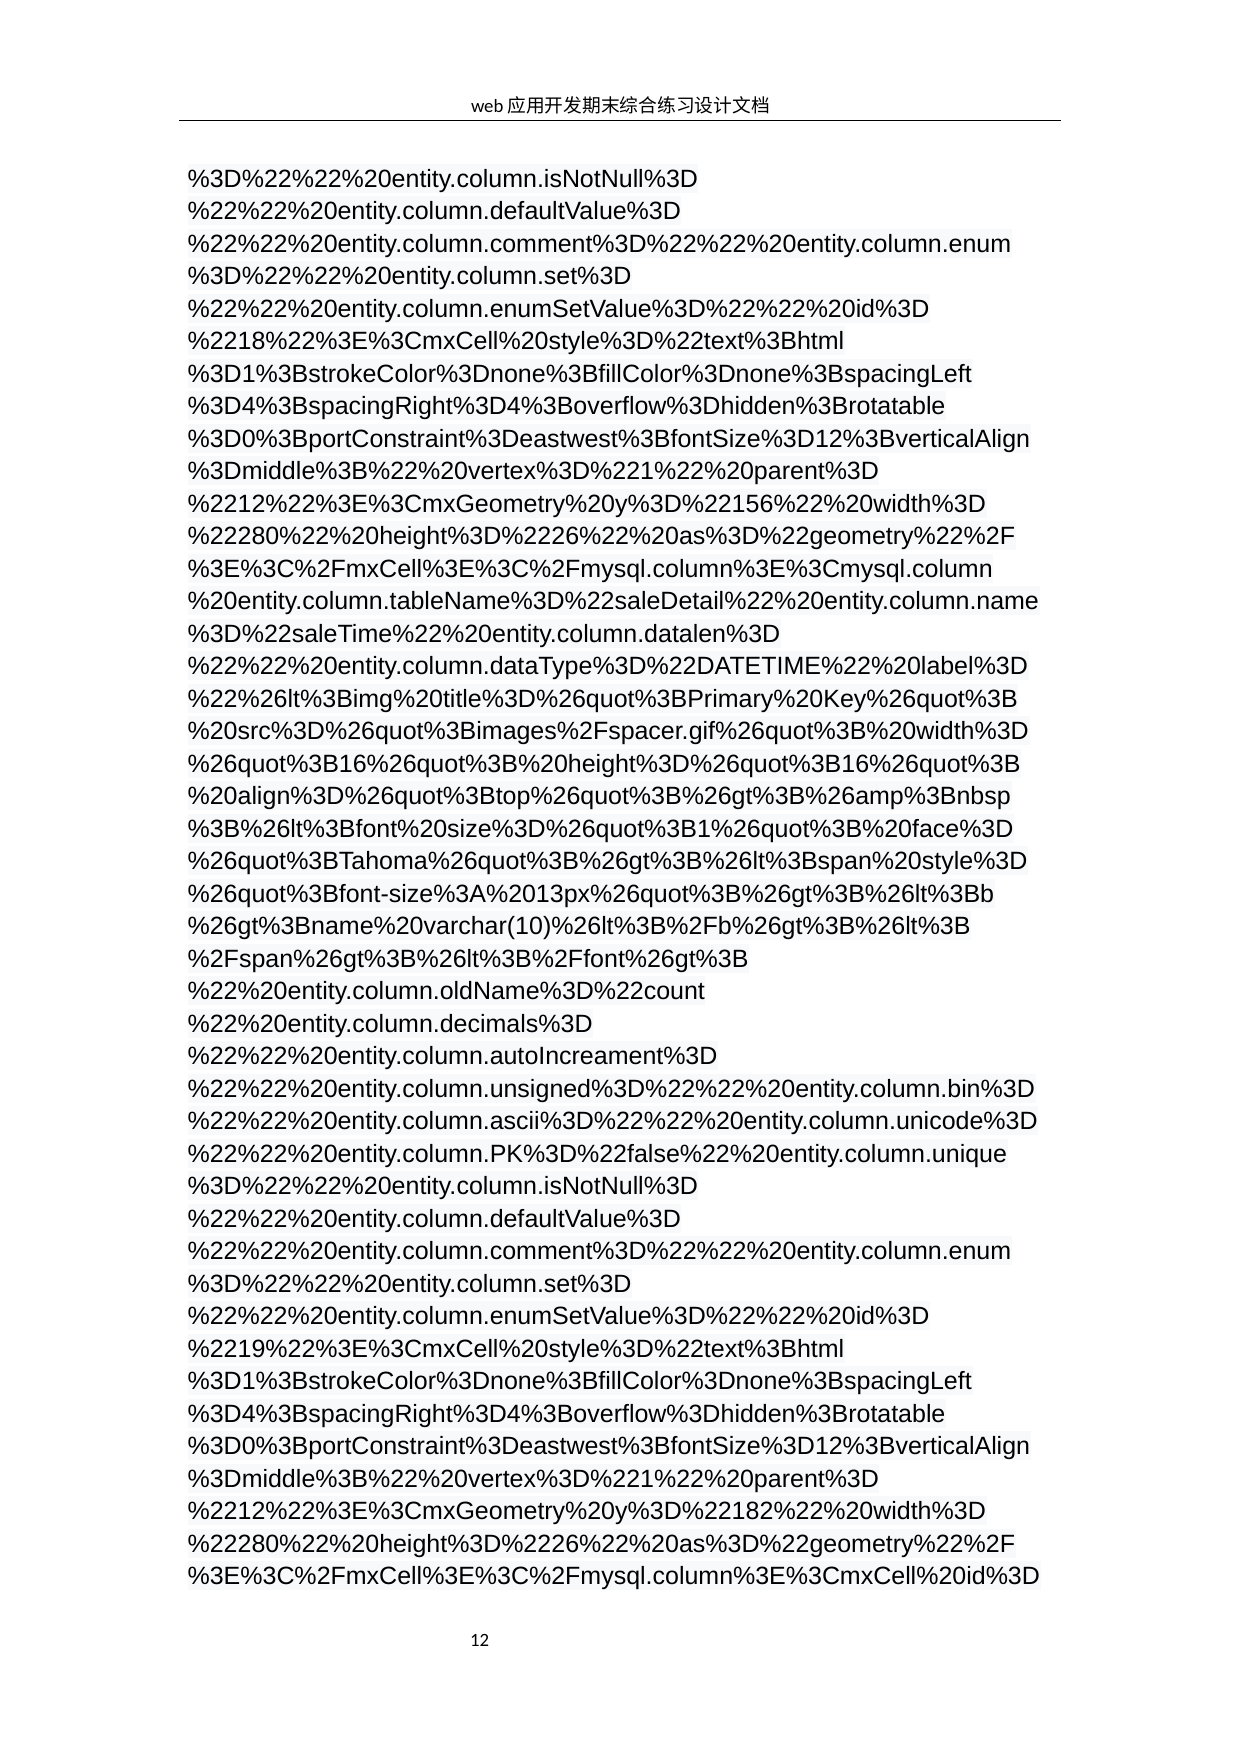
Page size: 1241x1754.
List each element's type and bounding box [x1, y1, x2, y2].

list [187, 162, 1053, 1592]
